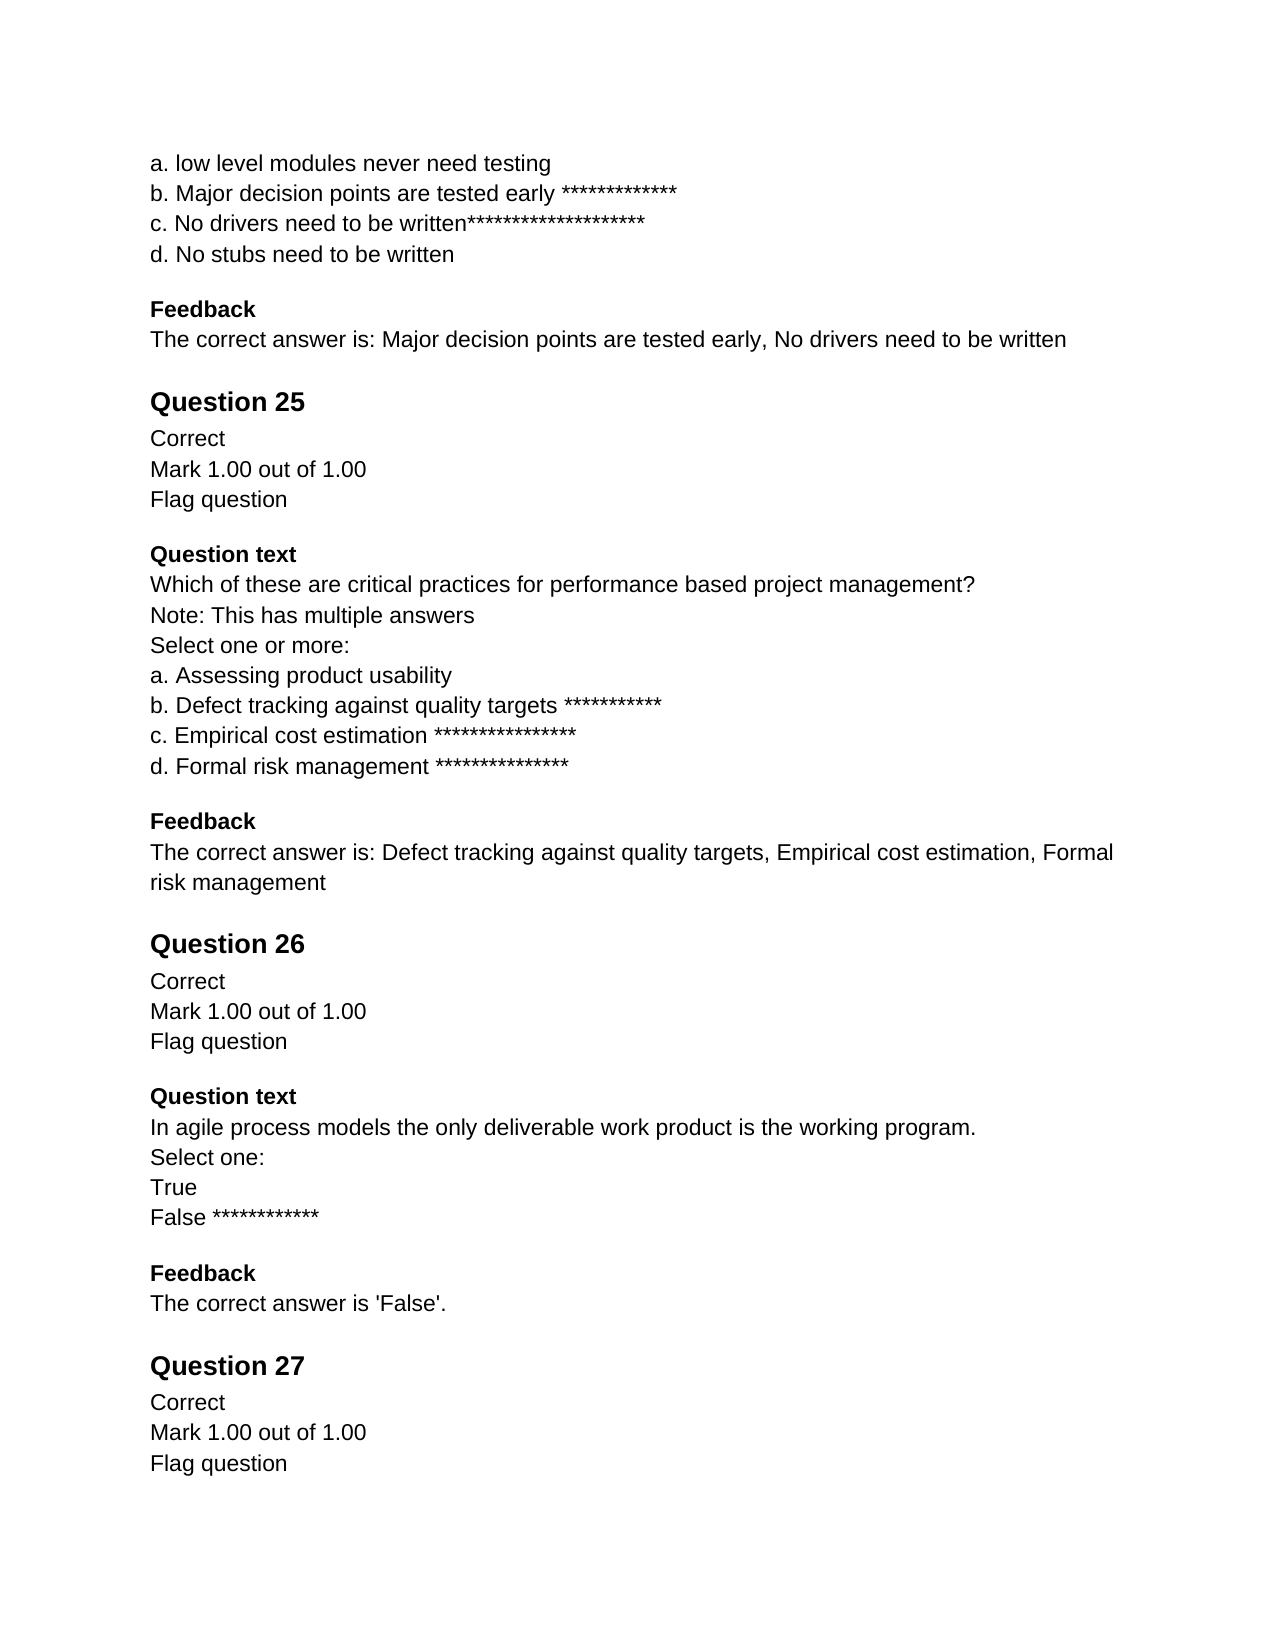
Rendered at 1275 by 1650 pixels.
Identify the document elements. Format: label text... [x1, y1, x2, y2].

subtitle Question 27 [150, 1349, 1125, 1381]
subtitle Question 25 [150, 386, 1125, 417]
text The correct answer is 'False'. [150, 1290, 1125, 1316]
text In agile process models the only deliverable work product is the working program. [150, 1114, 1125, 1140]
text d. Formal risk management *************** [150, 753, 1125, 779]
text Select one: [150, 1144, 1125, 1170]
text b. Defect tracking against quality targets *********** [150, 692, 1125, 719]
subtitle Feedback [150, 296, 1125, 322]
text c. No drivers need to be written******************** [150, 210, 1125, 237]
text c. Empirical cost estimation **************** [150, 722, 1125, 749]
text a. low level modules never need testing [150, 150, 1125, 176]
text False ************ [150, 1204, 1125, 1231]
text Flag question [150, 486, 1125, 512]
subtitle Feedback [150, 808, 1125, 834]
text a. Assessing product usability [150, 662, 1125, 688]
text Correct [150, 1389, 1125, 1415]
text d. No stubs need to be written [150, 241, 1125, 267]
text Correct [150, 968, 1125, 994]
subtitle Question 26 [150, 928, 1125, 959]
text b. Major decision points are tested early ************* [150, 180, 1125, 207]
text Correct [150, 425, 1125, 452]
text Mark 1.00 out of 1.00 [150, 998, 1125, 1024]
text Flag question [150, 1028, 1125, 1054]
text Mark 1.00 out of 1.00 [150, 1419, 1125, 1446]
text Select one or more: [150, 632, 1125, 658]
text Mark 1.00 out of 1.00 [150, 456, 1125, 482]
text The correct answer is: Major decision points are tested early, No drivers need to be written [150, 326, 1125, 353]
subtitle Feedback [150, 1259, 1125, 1286]
text The correct answer is: Defect tracking against quality targets, Empirical cost estimation, Formal risk management [150, 838, 1125, 895]
text Which of these are critical practices for performance based project management? [150, 571, 1125, 598]
text True [150, 1174, 1125, 1201]
text Flag question [150, 1449, 1125, 1476]
subtitle Question text [150, 541, 1125, 567]
subtitle Question text [150, 1083, 1125, 1109]
text Note: This has multiple answers [150, 602, 1125, 628]
